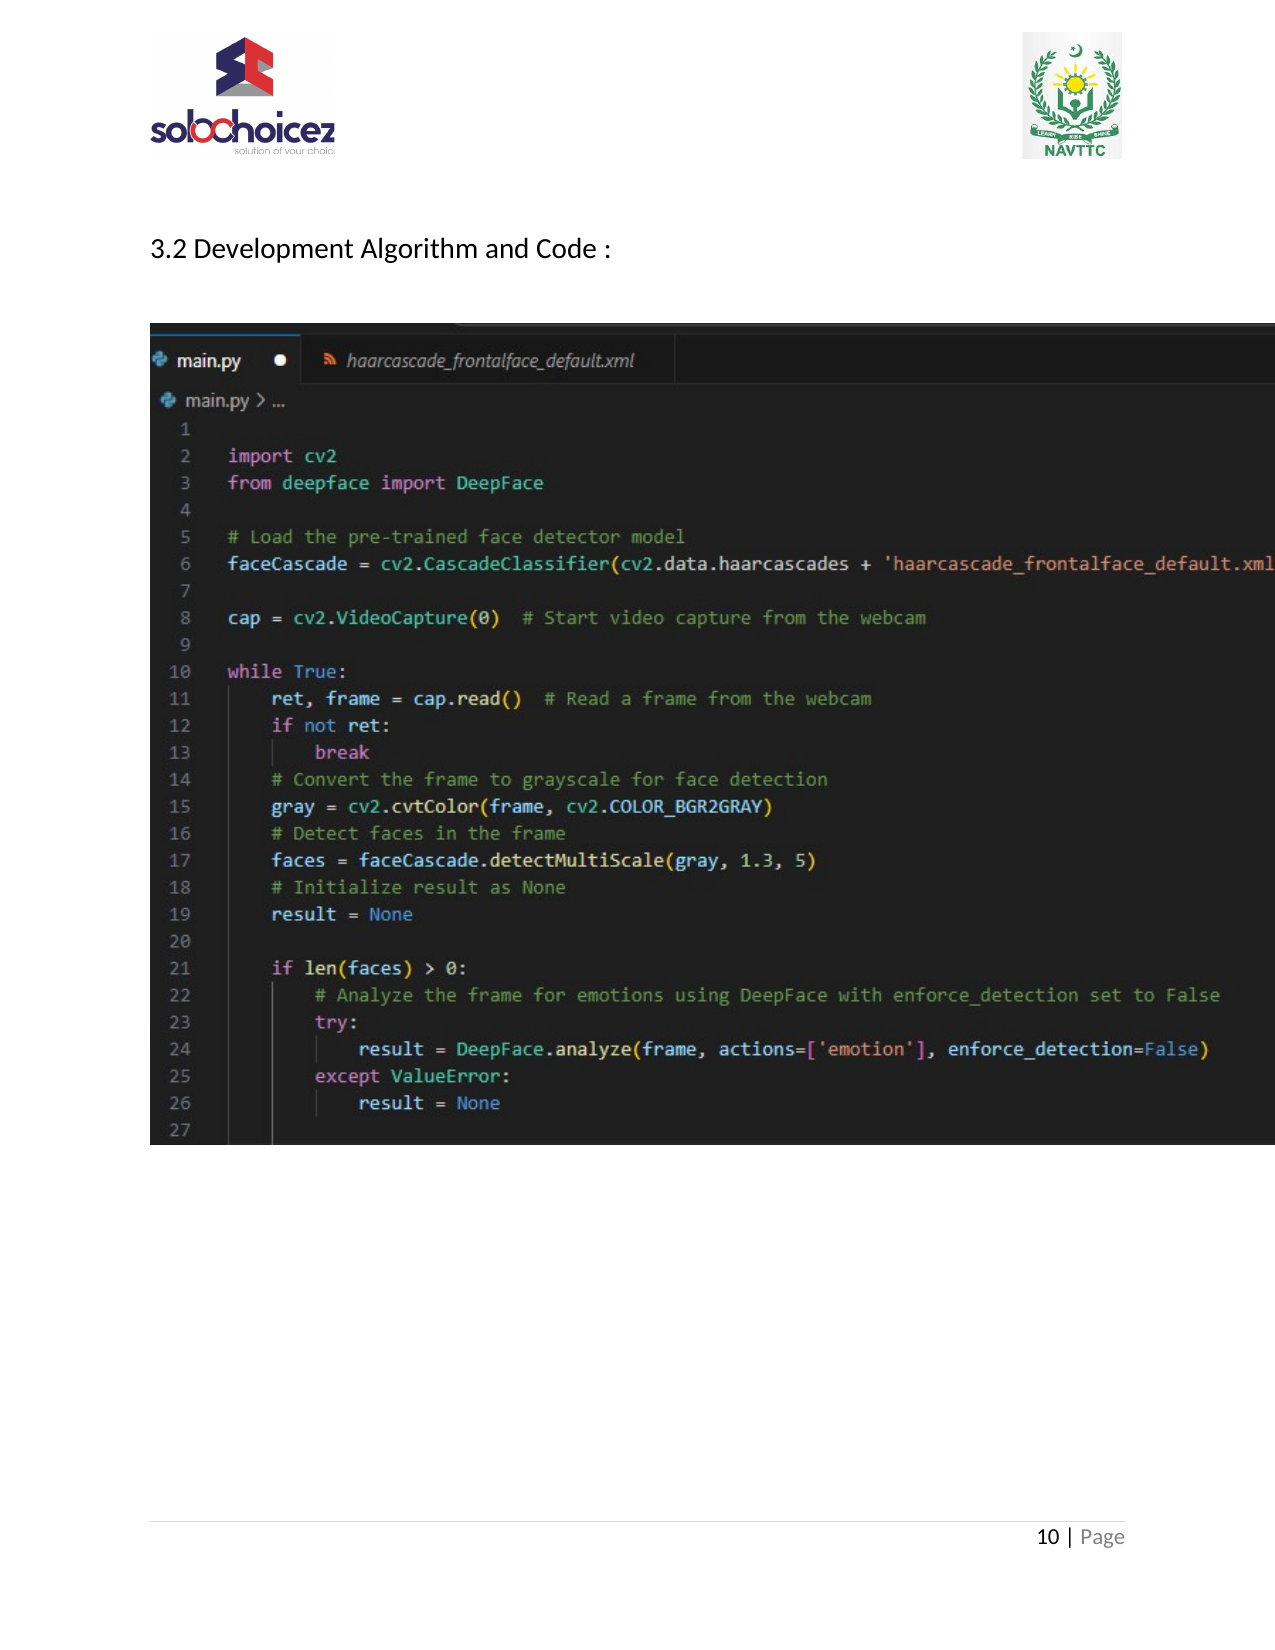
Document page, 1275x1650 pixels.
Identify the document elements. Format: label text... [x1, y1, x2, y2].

picture [1021, 32, 1125, 161]
picture [150, 37, 335, 153]
subtitle 3.2 Development Algorithm and Code : [150, 230, 1125, 266]
picture [150, 323, 1275, 1145]
